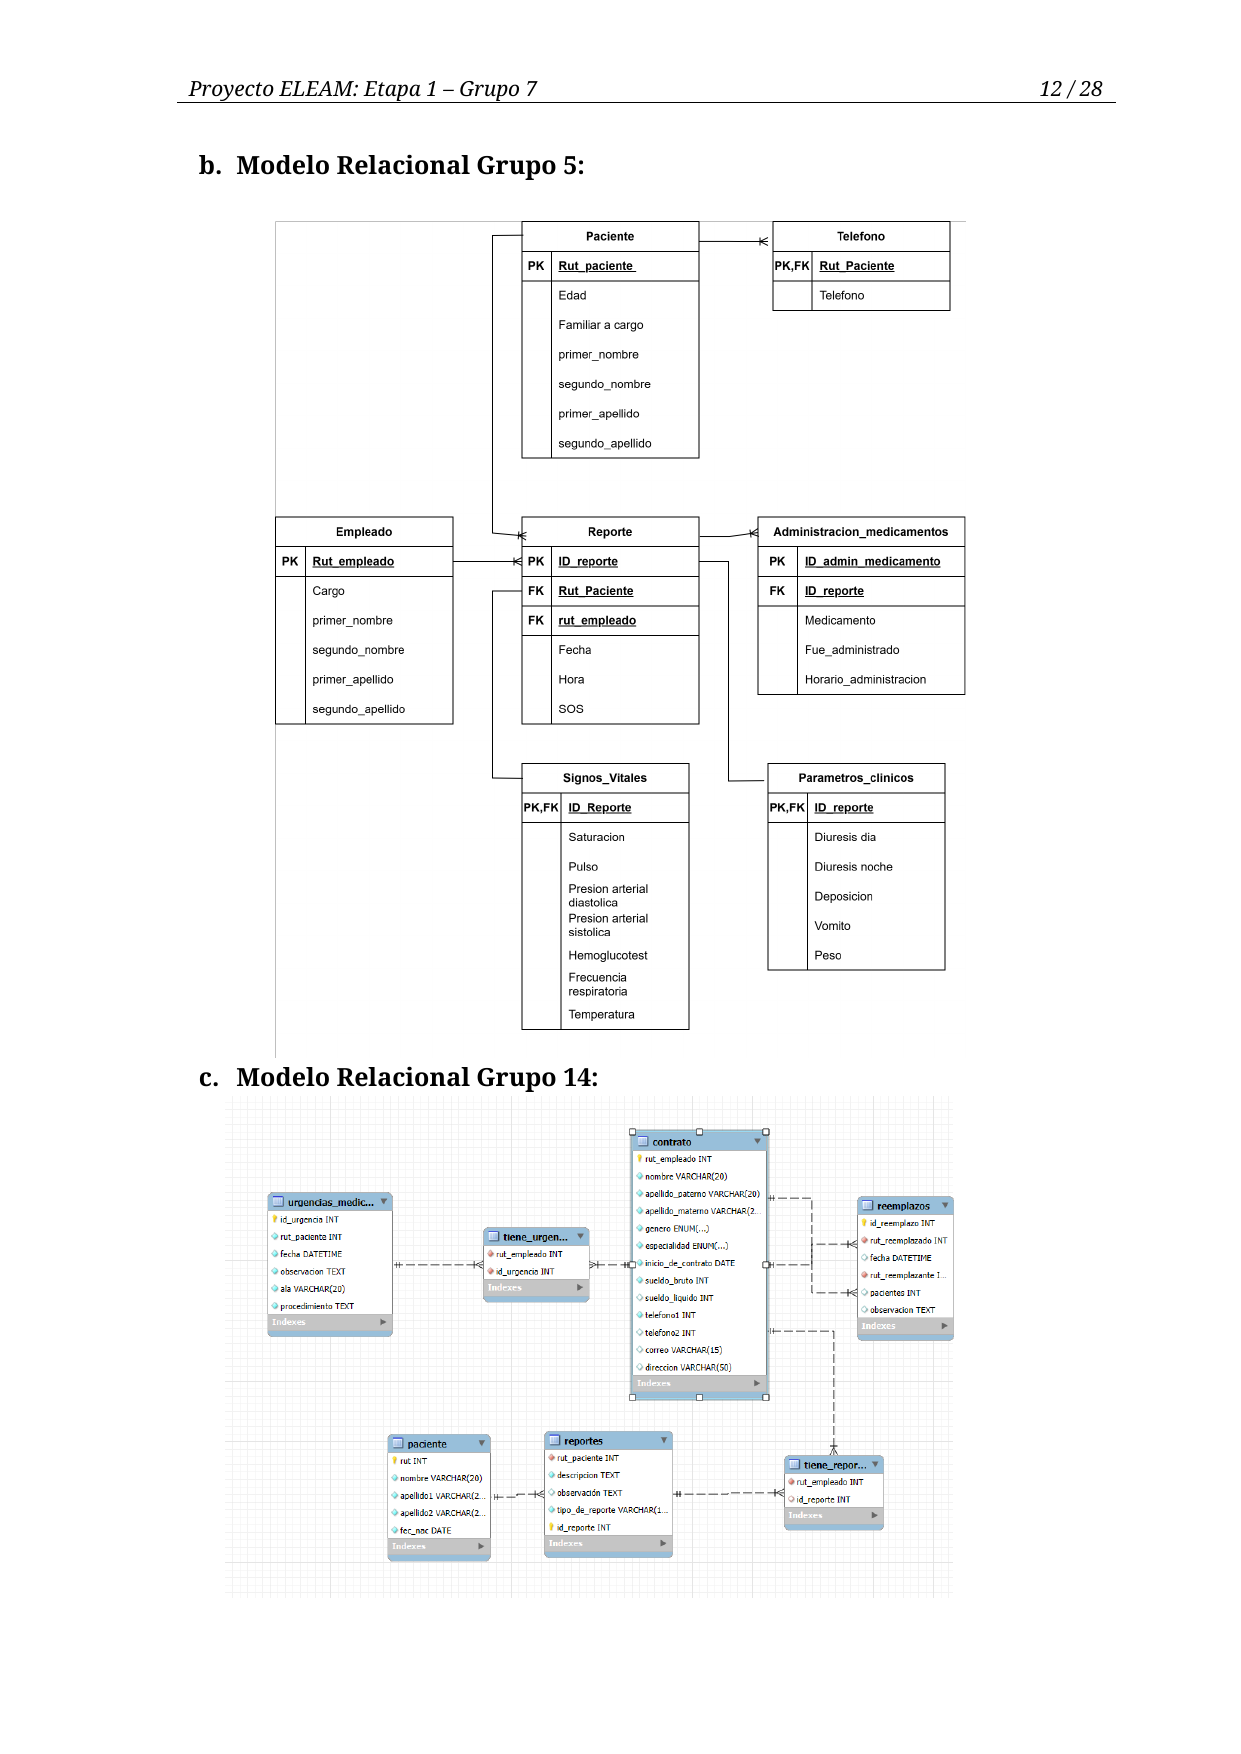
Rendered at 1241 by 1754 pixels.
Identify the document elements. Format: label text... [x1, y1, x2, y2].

picture [275, 221, 966, 1058]
list Modelo Relacional Grupo 14: [199, 1060, 1093, 1094]
picture [225, 1096, 1061, 1598]
list Modelo Relacional Grupo 5: [199, 148, 1093, 182]
